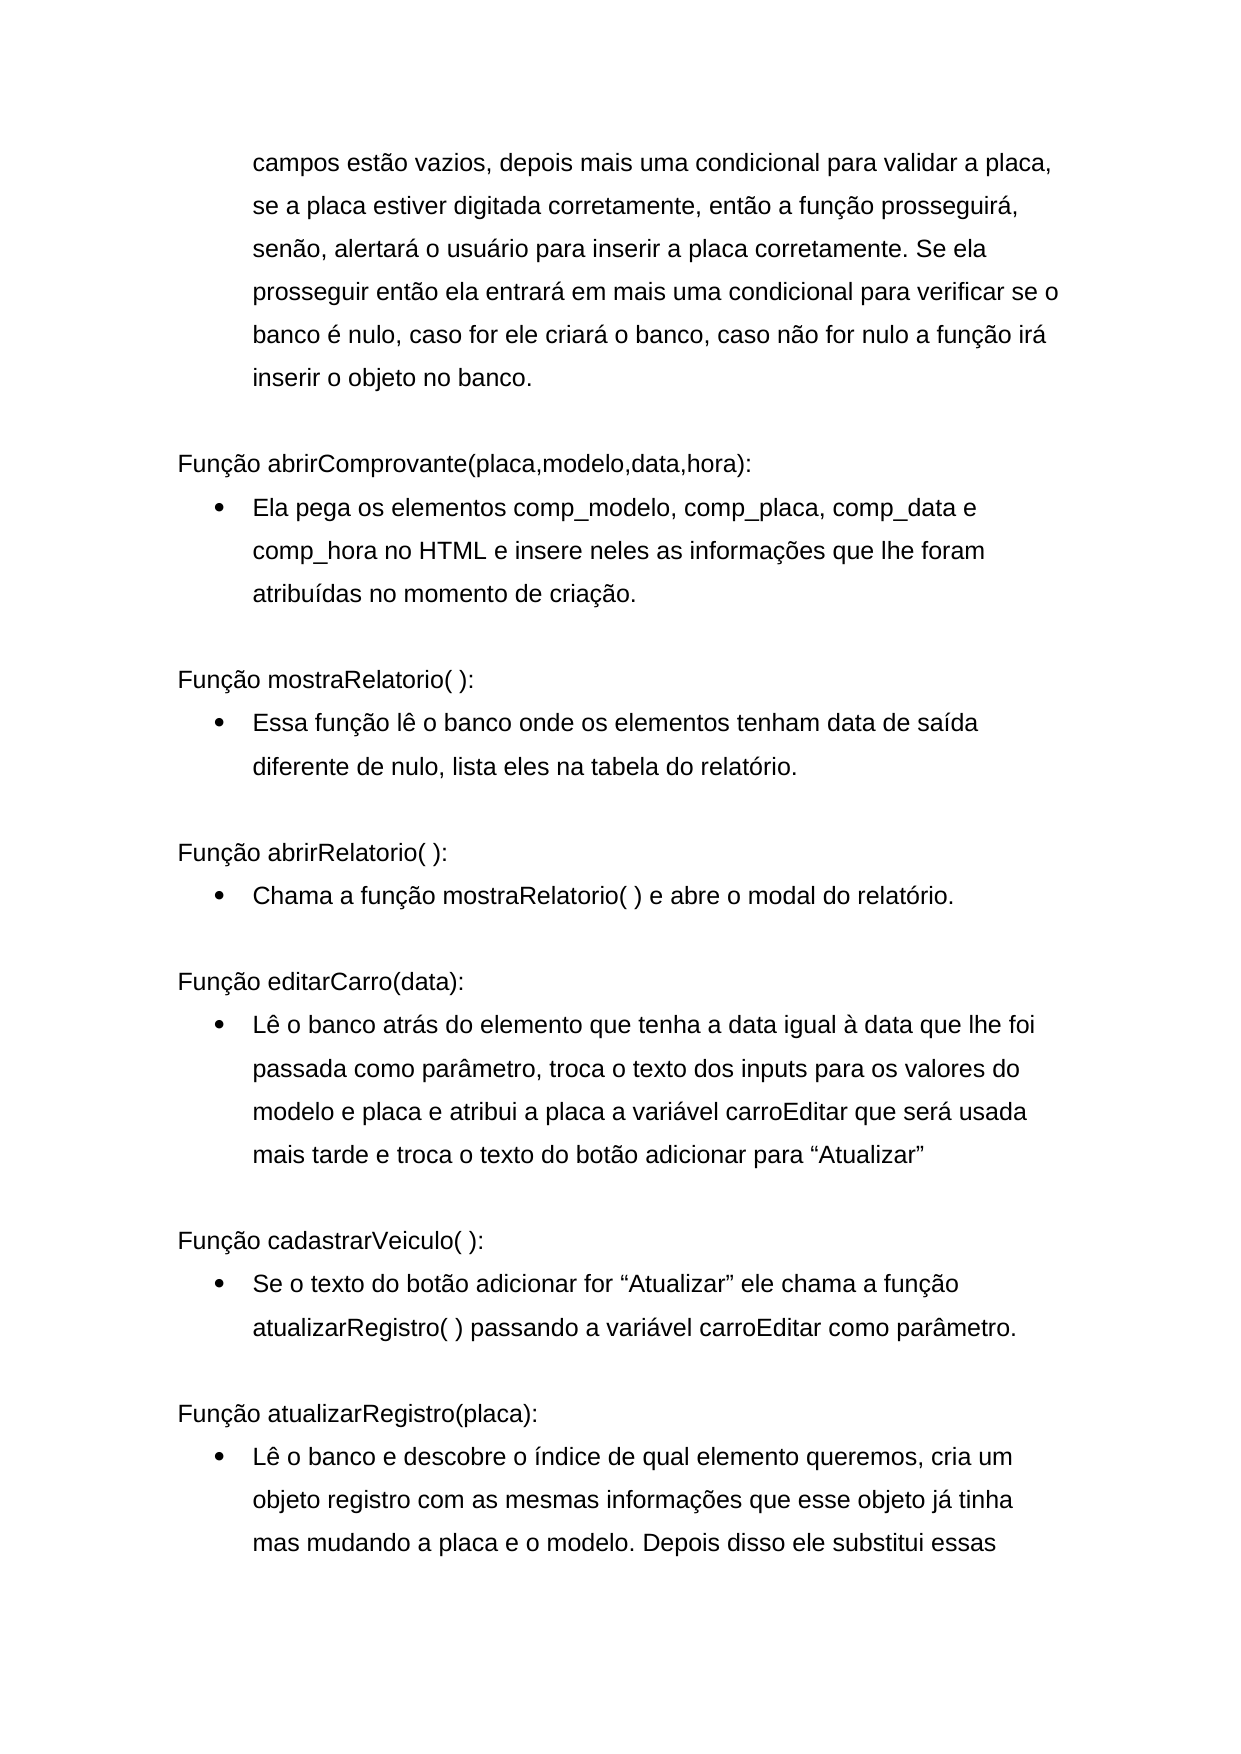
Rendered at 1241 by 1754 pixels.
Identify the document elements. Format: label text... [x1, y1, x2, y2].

list Chama a função mostraRelatorio( ) e abre o modal do relatório. [215, 881, 1063, 910]
text Função atualizarRegistro(placa): [177, 1399, 1063, 1427]
list Essa função lê o banco onde os elementos tenham data de saída diferente de nulo, lista eles na tabela do relatório. [215, 708, 1063, 780]
text Função abrirComprovante(placa,modelo,data,hora): [177, 449, 1063, 478]
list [215, 1442, 1063, 1557]
text Função editarCarro(data): [177, 967, 1063, 996]
text Função mostraRelatorio( ): [177, 665, 1063, 694]
text Função abrirRelatorio( ): [177, 838, 1063, 867]
list Se o texto do botão adicionar for “Atualizar” ele chama a função atualizarRegistro( ) passando a variável carroEditar como parâmetro. [215, 1269, 1063, 1341]
list Lê o banco atrás do elemento que tenha a data igual à data que lhe foi passada como parâmetro, troca o texto dos inputs para os valores do modelo e placa e atribui a placa a variável carroEditar que será usada mais tarde e troca o texto do botão adicionar para “Atualizar” [215, 1010, 1063, 1169]
text Função cadastrarVeiculo( ): [177, 1226, 1063, 1255]
list Ela pega os elementos comp_modelo, comp_placa, comp_data e comp_hora no HTML e insere neles as informações que lhe foram atribuídas no momento de criação. [215, 493, 1063, 608]
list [215, 148, 1063, 392]
